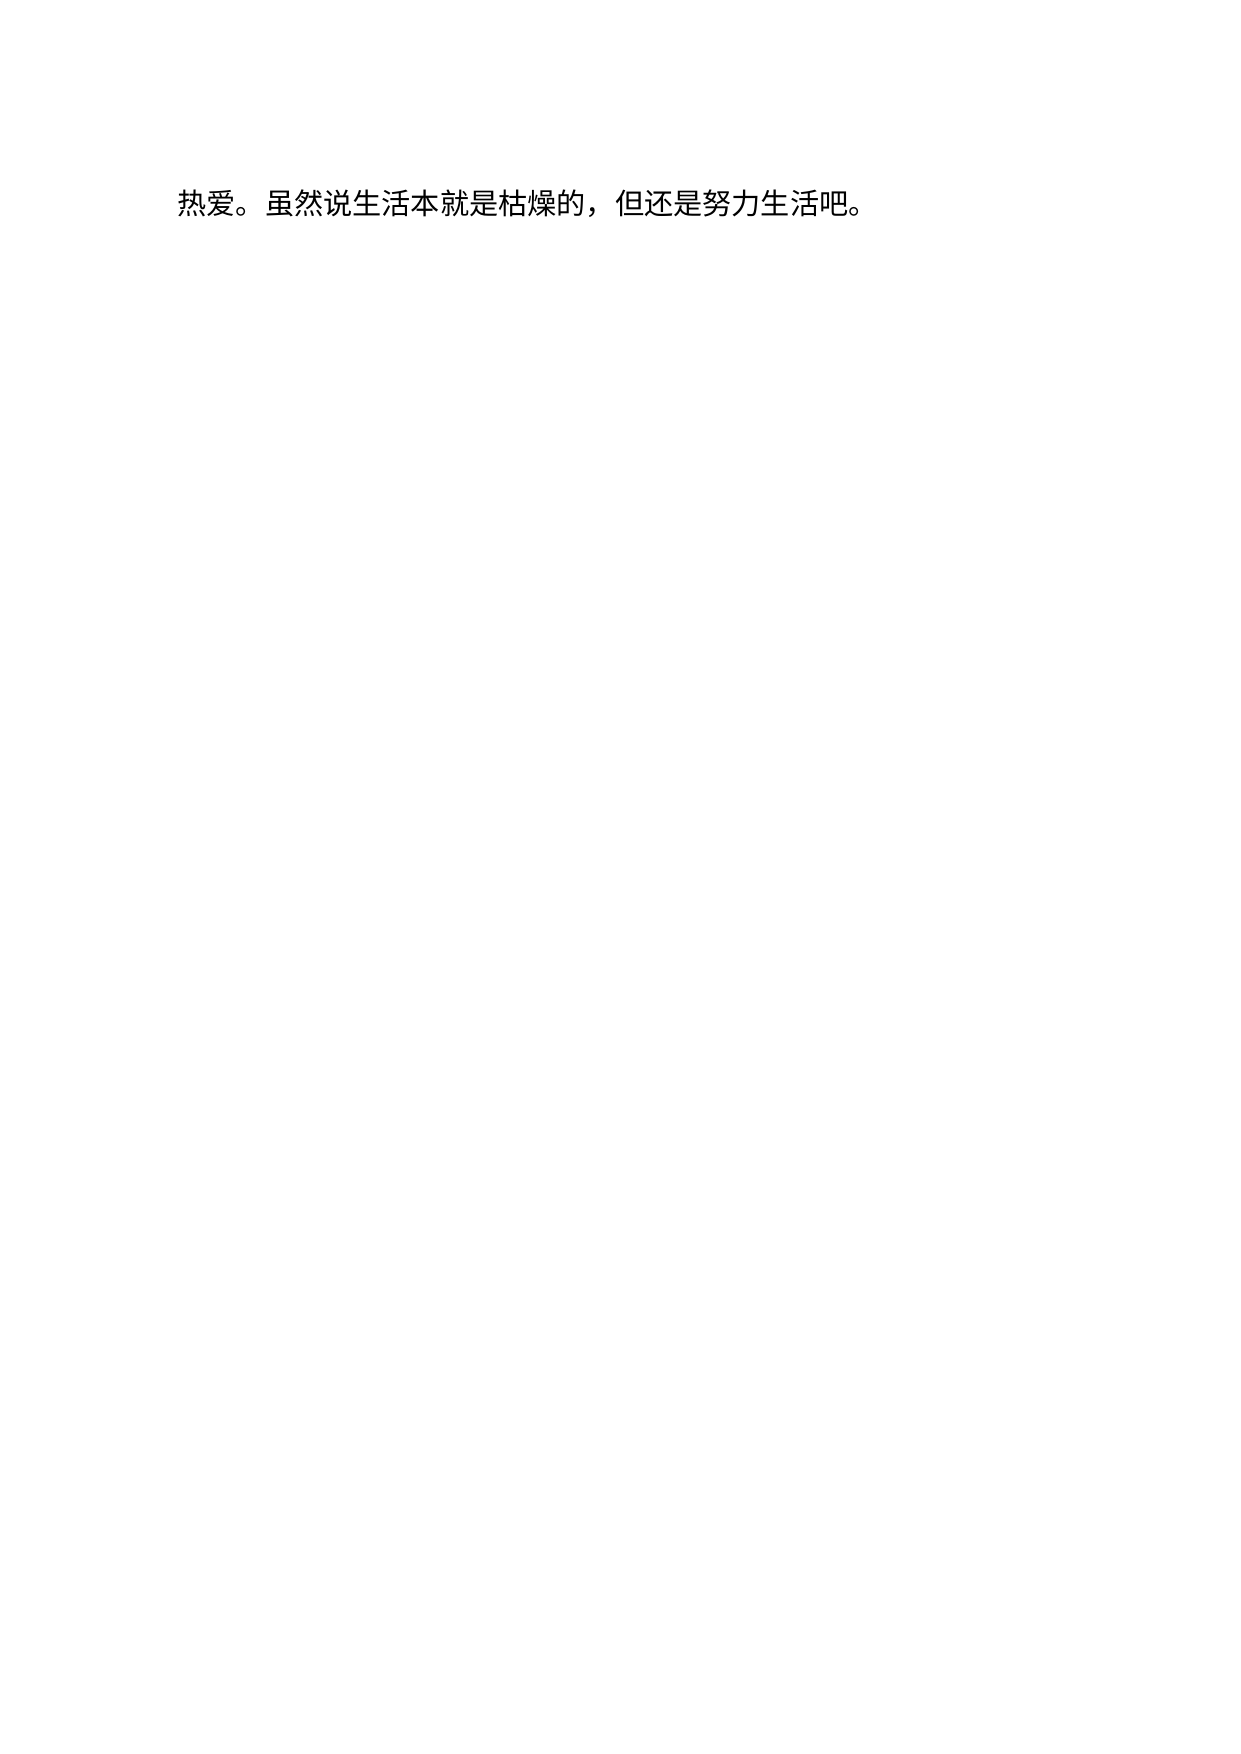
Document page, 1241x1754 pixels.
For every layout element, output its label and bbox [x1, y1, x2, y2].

text [177, 171, 1093, 236]
